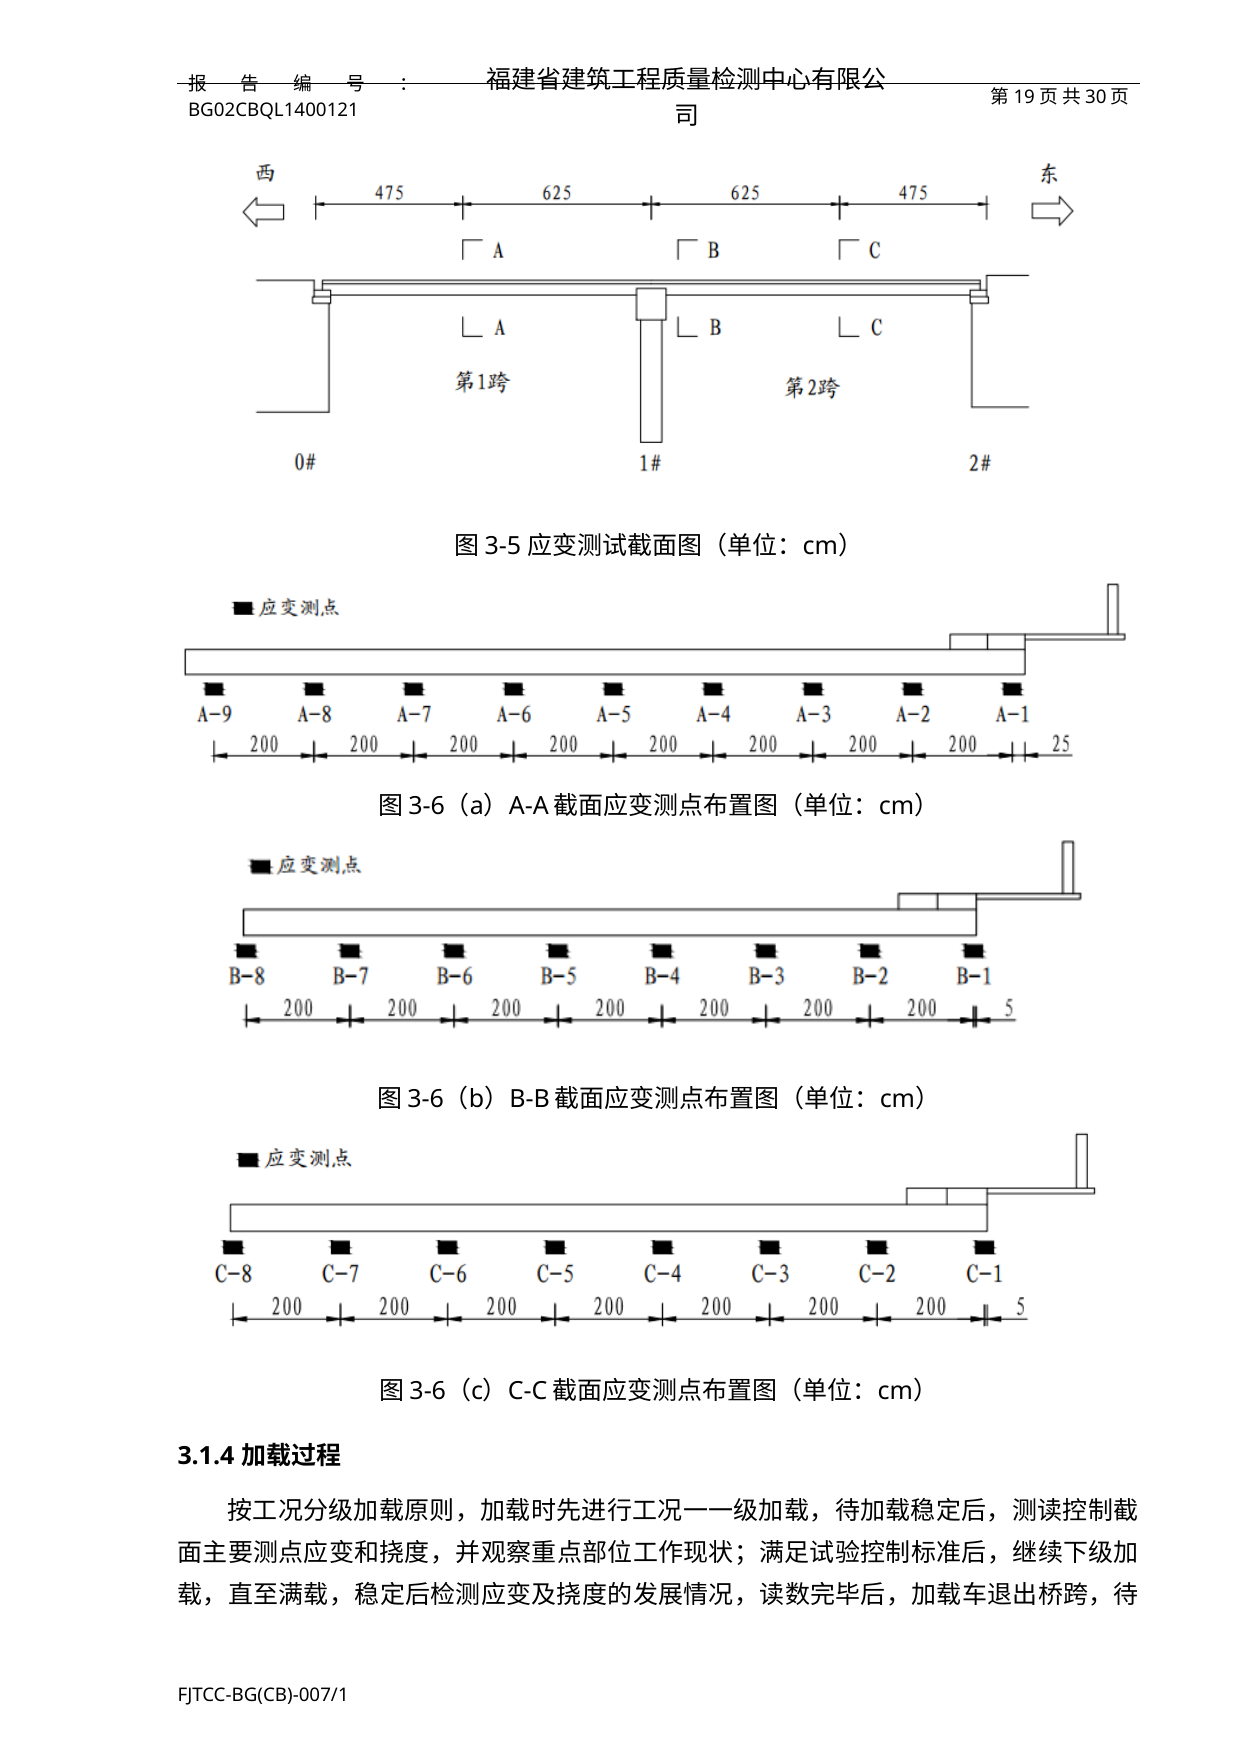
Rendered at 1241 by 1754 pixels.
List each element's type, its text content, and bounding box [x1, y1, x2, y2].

text 3.1.4 加载过程 [177, 1421, 1140, 1486]
picture [177, 576, 1140, 771]
picture [223, 836, 1093, 1033]
picture [236, 153, 1081, 481]
text 图3-6（b）B-B截面应变测点布置图（单位：cm） [177, 1064, 1140, 1129]
picture [210, 1128, 1107, 1332]
text 图3-5 应变测试截面图（单位：cm） [177, 511, 1140, 576]
text 图3-6（c）C-C截面应变测点布置图（单位：cm） [177, 1356, 1140, 1421]
text 图3-6（a）A-A截面应变测点布置图（单位：cm） [177, 771, 1140, 836]
